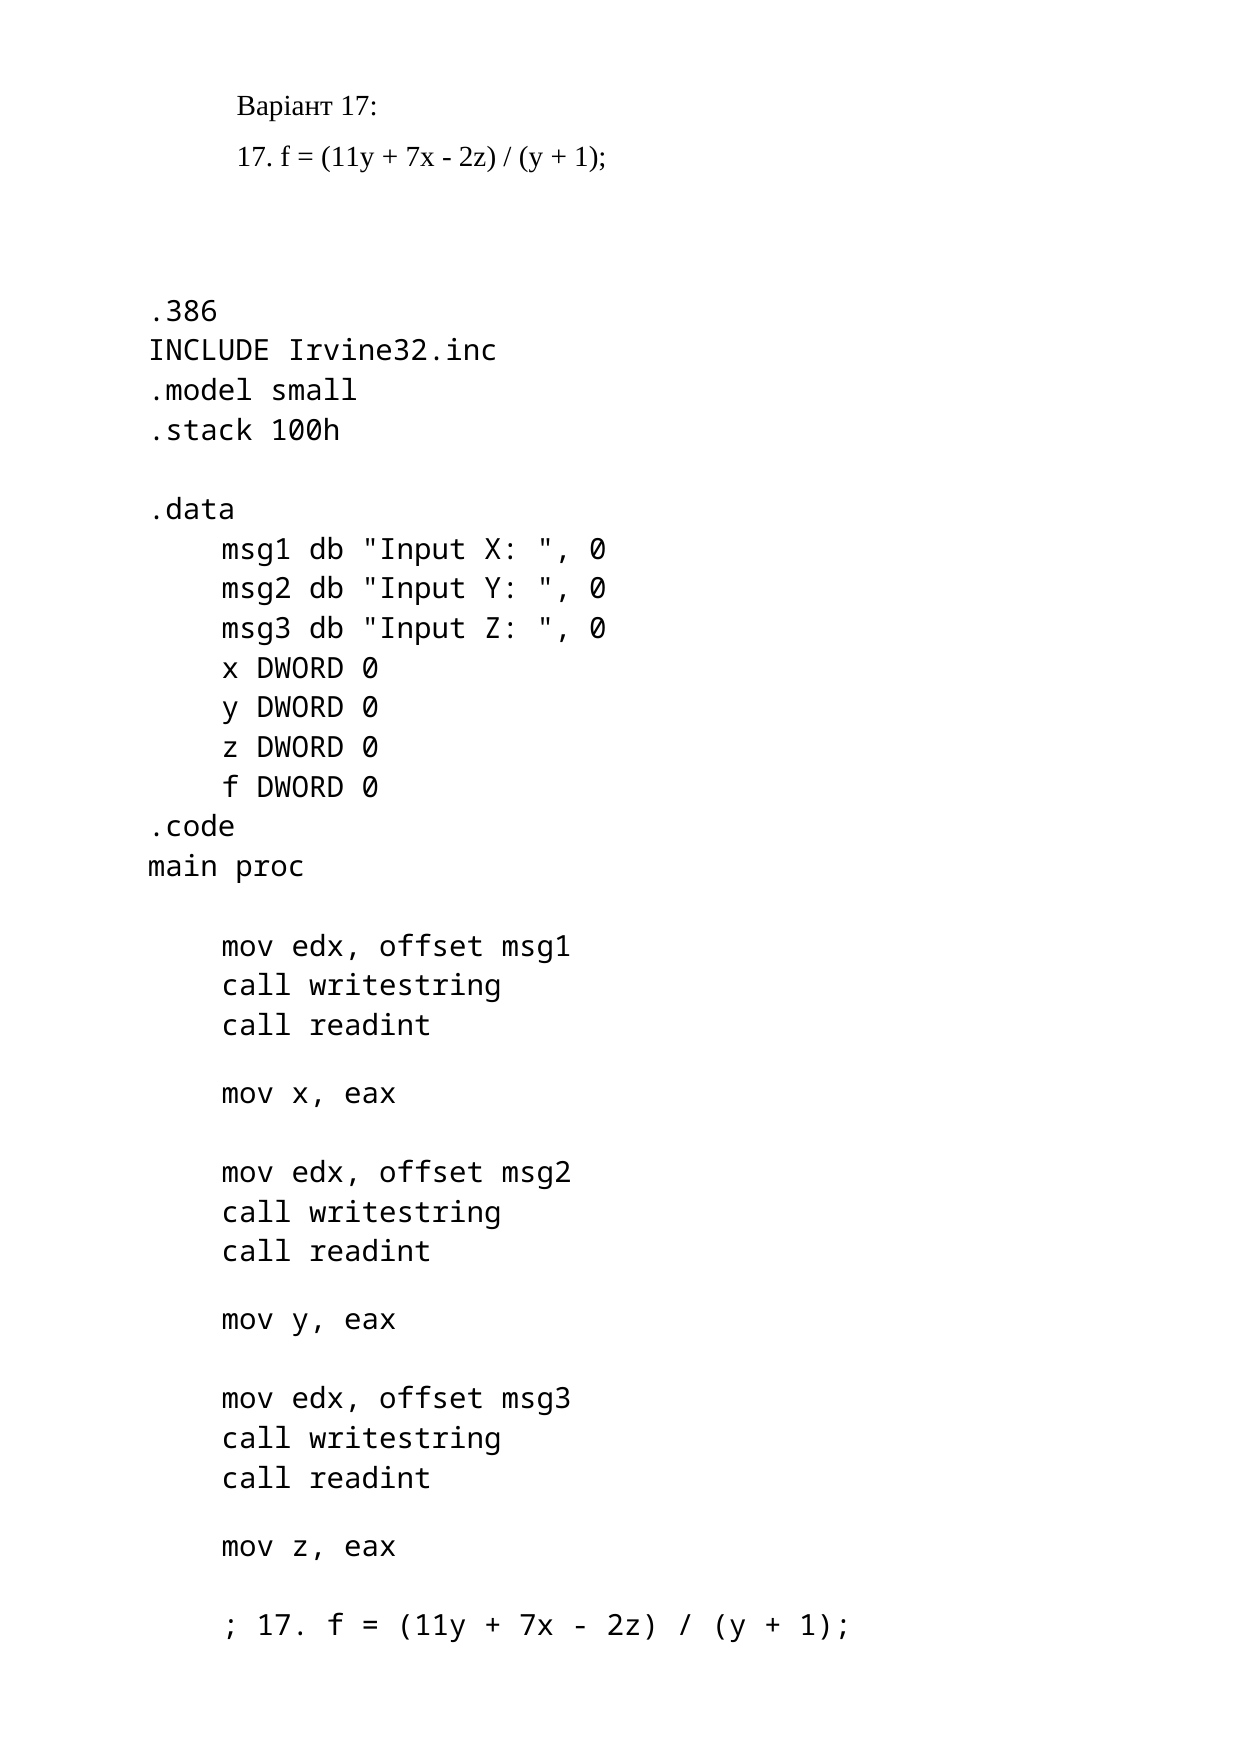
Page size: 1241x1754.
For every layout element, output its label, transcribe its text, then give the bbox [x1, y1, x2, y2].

text msg2 db "Input Y: ", 0 [148, 568, 1152, 607]
text call readint [148, 1457, 1152, 1497]
text call readint [148, 1231, 1152, 1270]
text Варіант 17: [148, 88, 1152, 122]
text mov x, eax [148, 1072, 1152, 1112]
text mov edx, offset msg1 [148, 925, 1152, 964]
text msg3 db "Input Z: ", 0 [148, 607, 1152, 647]
text mov z, eax [148, 1525, 1152, 1564]
text msg1 db "Input X: ", 0 [148, 528, 1152, 568]
text 17. f = (11y + 7x - 2z) / (y + 1); [148, 139, 1152, 172]
text .code [148, 806, 1152, 845]
text mov y, eax [148, 1298, 1152, 1338]
text INCLUDE Irvine32.inc [148, 329, 1152, 369]
text ; 17. f = (11y + 7x - 2z) / (y + 1); [148, 1604, 1152, 1644]
text .model small [148, 369, 1152, 409]
text f DWORD 0 [148, 766, 1152, 806]
text mov edx, offset msg3 [148, 1378, 1152, 1417]
text call writestring [148, 1417, 1152, 1457]
text .stack 100h [148, 409, 1152, 448]
text y DWORD 0 [148, 687, 1152, 726]
text call readint [148, 1004, 1152, 1044]
text .data [148, 488, 1152, 528]
text call writestring [148, 1191, 1152, 1231]
text x DWORD 0 [148, 647, 1152, 687]
text mov edx, offset msg2 [148, 1151, 1152, 1191]
text z DWORD 0 [148, 726, 1152, 766]
text main proc [148, 845, 1152, 885]
text .386 [148, 290, 1152, 329]
text call writestring [148, 964, 1152, 1004]
